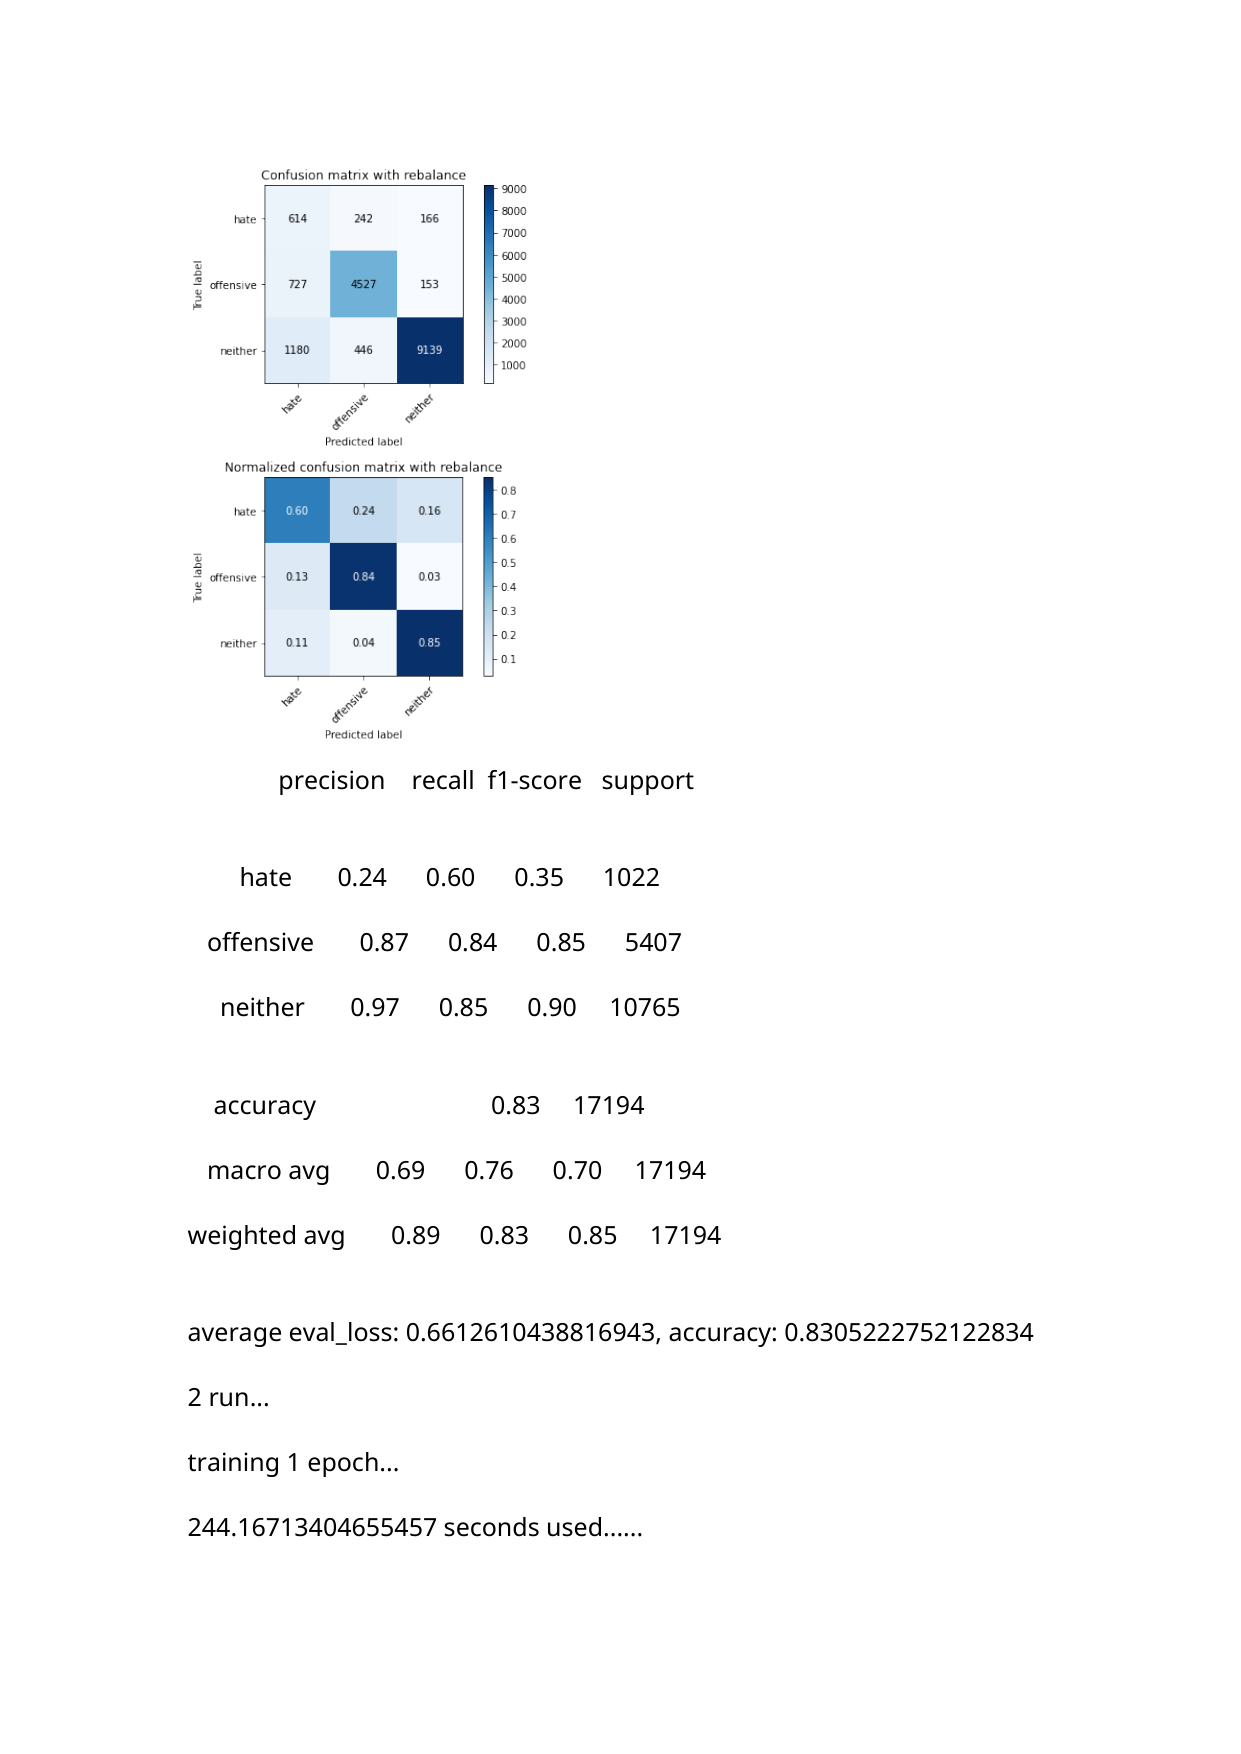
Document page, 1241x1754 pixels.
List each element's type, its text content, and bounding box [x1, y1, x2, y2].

text 244.16713404655457 seconds used...... [187, 1494, 1053, 1559]
text offensive 0.87 0.84 0.85 5407 [187, 909, 1053, 974]
text macro avg 0.69 0.76 0.70 17194 [187, 1137, 1053, 1202]
text neither 0.97 0.85 0.90 10765 [187, 974, 1053, 1039]
text accuracy 0.83 17194 [187, 1072, 1053, 1137]
text 2 run... [187, 1364, 1053, 1429]
text weighted avg 0.89 0.83 0.85 17194 [187, 1202, 1053, 1267]
text average eval_loss: 0.6612610438816943, accuracy: 0.8305222752122834 [187, 1299, 1053, 1364]
text precision recall f1-score support [187, 747, 1053, 812]
text hate 0.24 0.60 0.35 1022 [187, 844, 1053, 909]
text training 1 epoch... [187, 1429, 1053, 1494]
picture [187, 162, 534, 454]
picture [187, 455, 524, 747]
